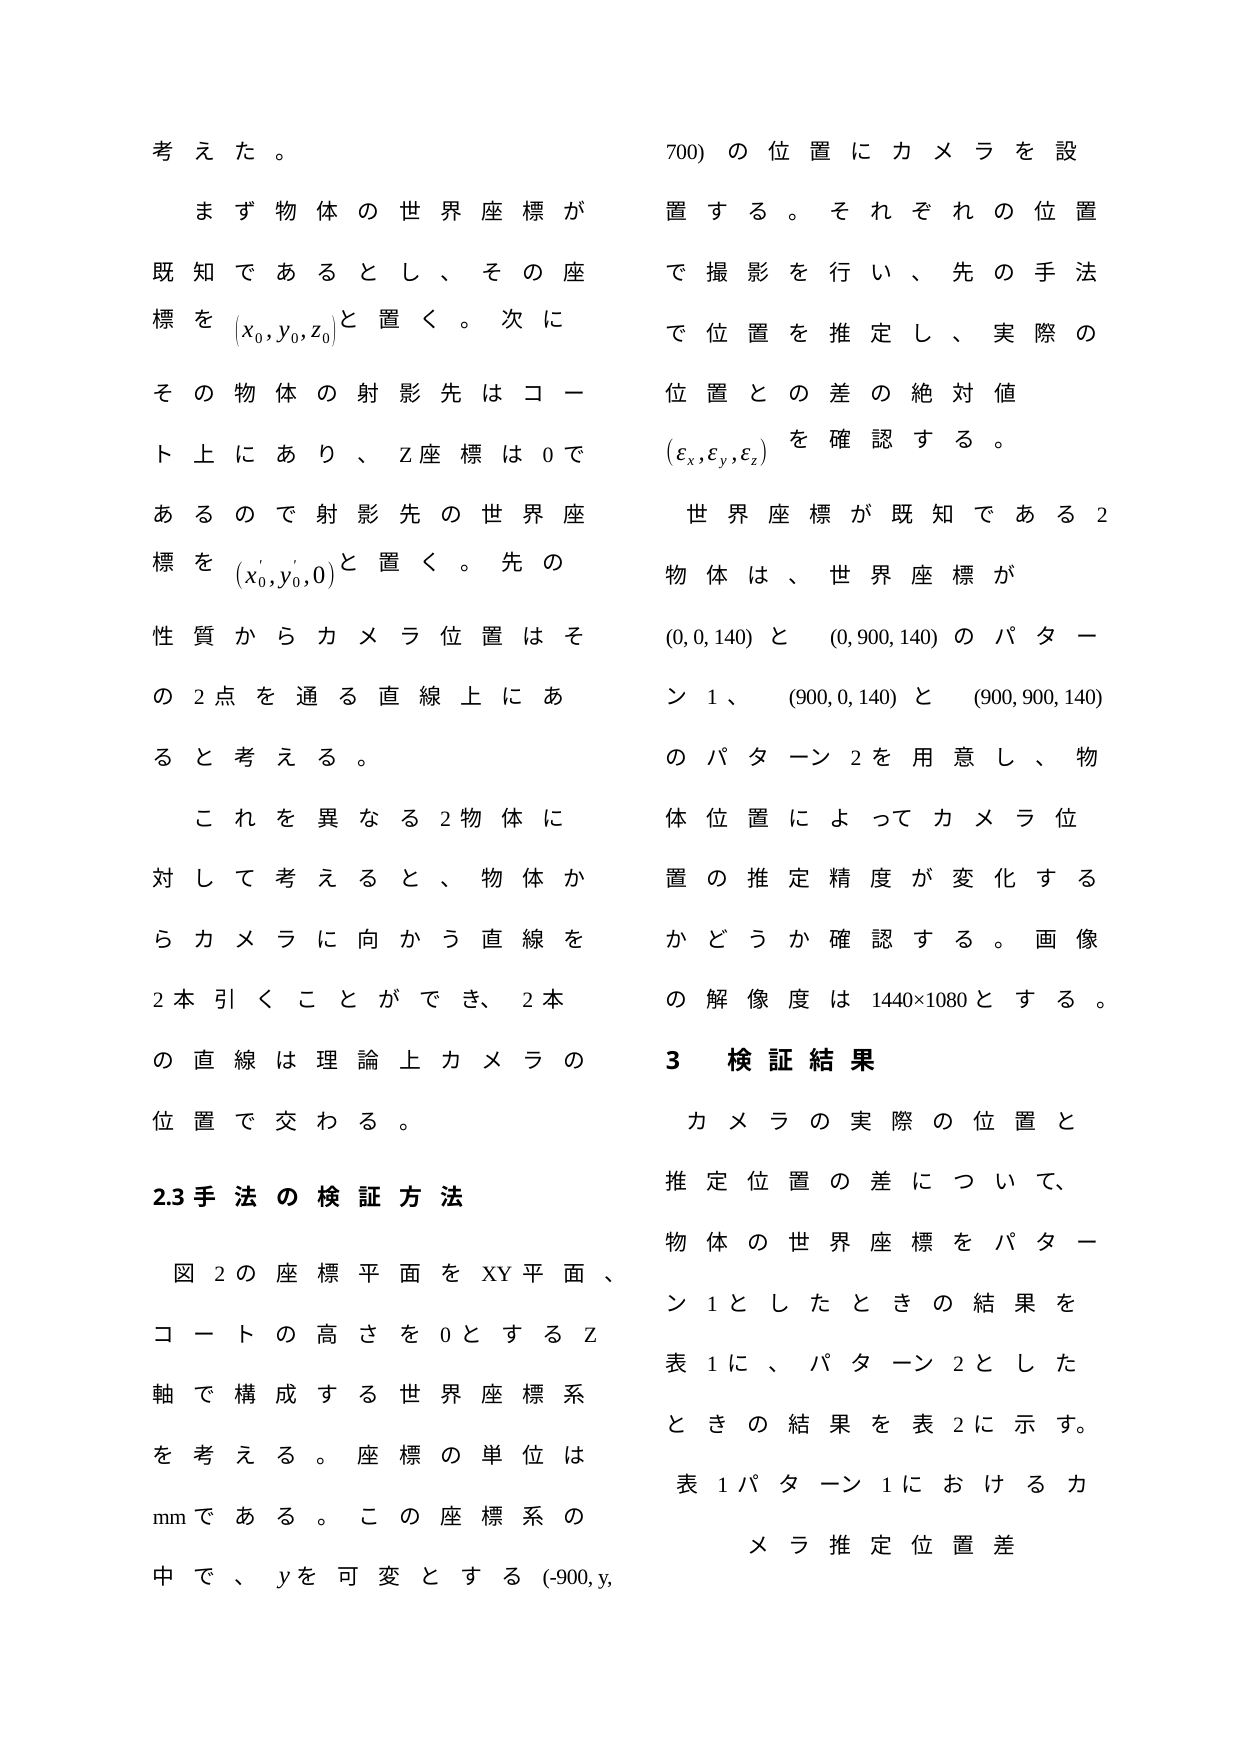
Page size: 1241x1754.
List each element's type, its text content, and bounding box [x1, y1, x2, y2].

text 図2の座標平面をXY平面、コートの高さを0とするZ軸で構成する世界座標系を考える。座標の単位はmmである。この座標系の中で、を可変とする(-900, y, 700) の位置にカメラを設置する。それぞれの位置で撮影を行い、先の手法で位置を推定し、実際の位置との差の絶対値 を確認する。 世界座標が既知である2物体は、世界座標が (0, 0, 140) と (0, 900, 140) のパターン1、 (900, 0, 140) と (900, 900, 140) のパターン2を用意し、物体位置によってカメラ位置の推定精度が変化するかどうか確認する。画像の解像度は1440×1080とする。 [153, 1242, 613, 1605]
text 表1 パターン1におけるカメラ推定位置差 [657, 1453, 1117, 1574]
text これを異なる2物体に対して考えると、物体からカメラに向かう直線を2本引くことができ、2本の直線は理論上カメラの位置で交わる。 [153, 786, 613, 1150]
text 図2の座標平面をXY平面、コートの高さを0とするZ軸で構成する世界座標系を考える。座標の単位はmmである。この座標系の中で、を可変とする(-900, y, 700) の位置にカメラを設置する。それぞれの位置で撮影を行い、先の手法で位置を推定し、実際の位置との差の絶対値 を確認する。 世界座標が既知である2物体は、世界座標が (0, 0, 140) と (0, 900, 140) のパターン1、 (900, 0, 140) と (900, 900, 140) のパターン2を用意し、物体位置によってカメラ位置の推定精度が変化するかどうか確認する。画像の解像度は1440×1080とする。 [657, 119, 1117, 1028]
text 2.3 手法の検証方法 [153, 1165, 613, 1226]
text 3 検証結果 [657, 1028, 1117, 1089]
text カメラの実際の位置と推定位置の差について、物体の世界座標をパターン1としたときの結果を表1に、パターン2としたときの結果を表2に示す。 [657, 1089, 1117, 1453]
